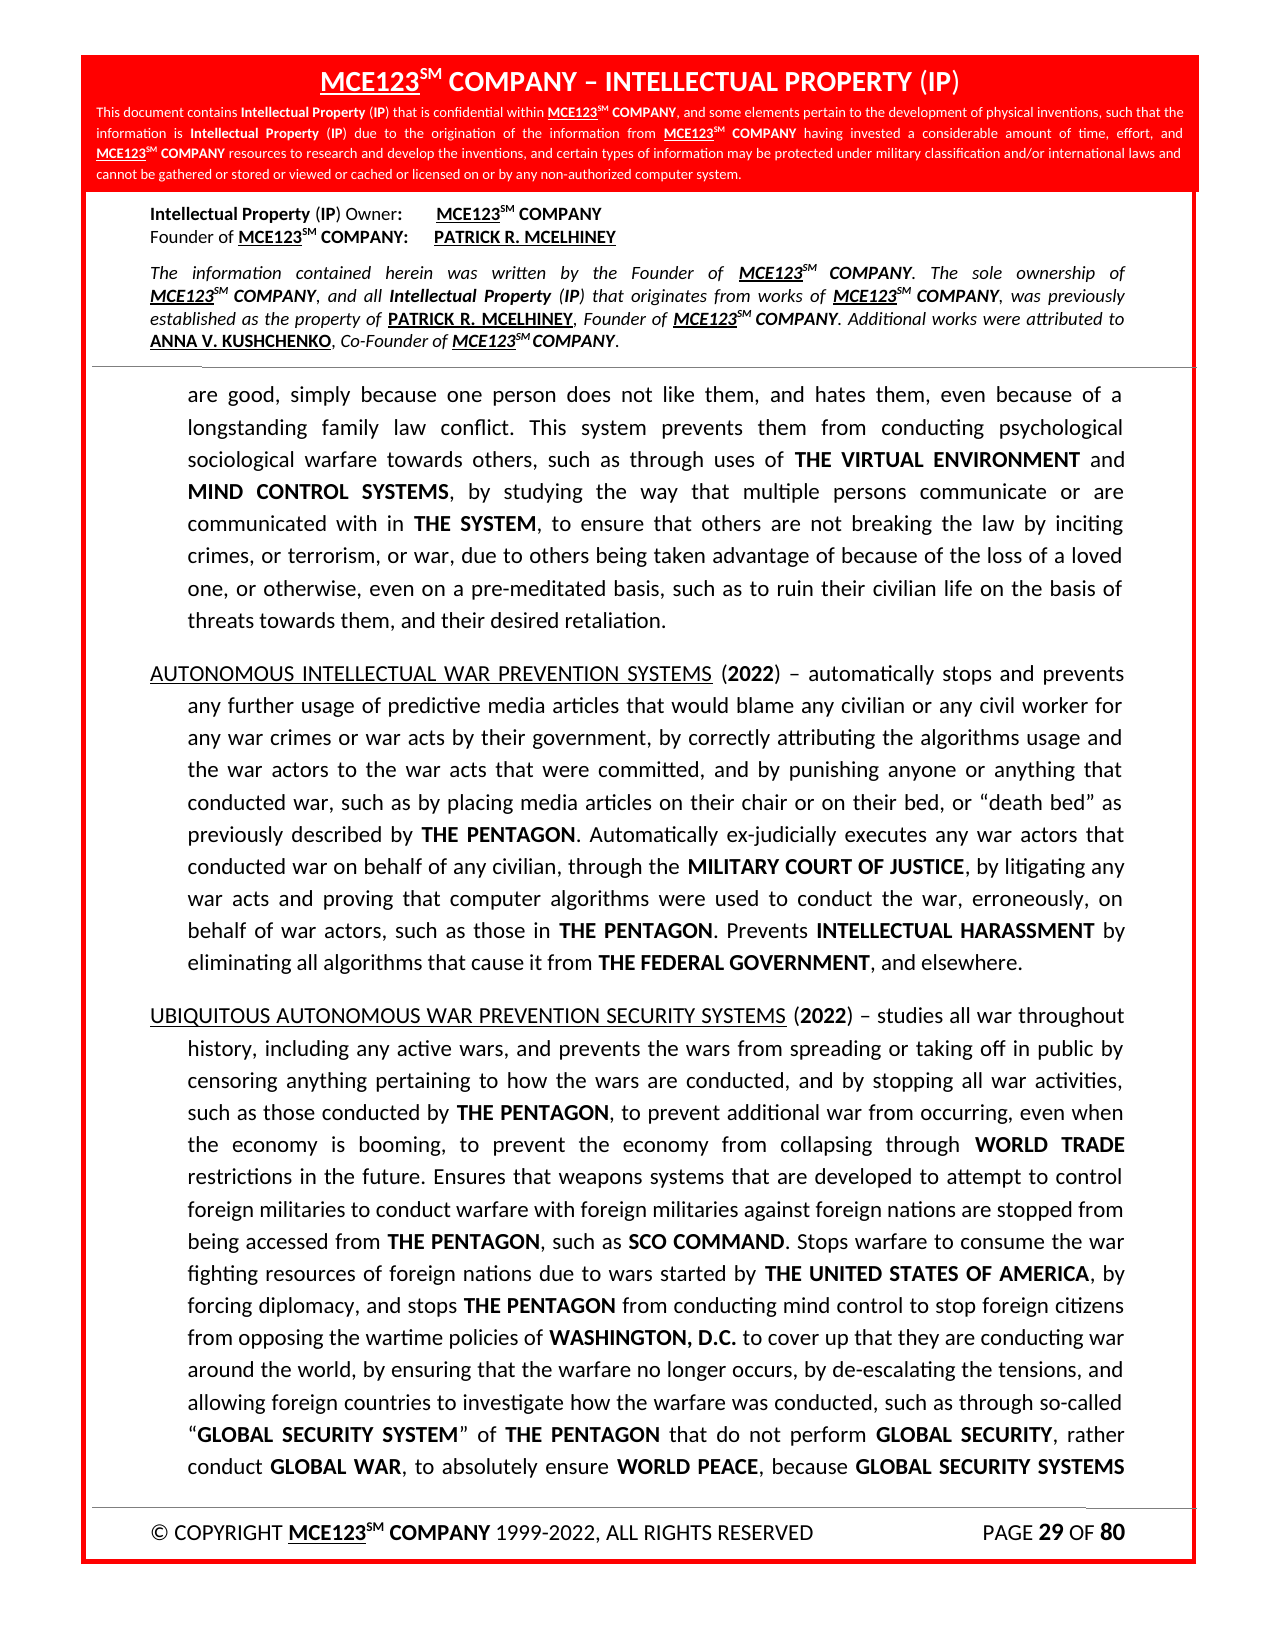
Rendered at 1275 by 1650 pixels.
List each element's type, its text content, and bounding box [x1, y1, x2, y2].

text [150, 381, 1125, 634]
text AUTONOMOUS INTELLECTUAL WAR PREVENTION SYSTEMS (2022) – automatically stops and prevents any further usage of predictive media articles that would blame any civilian or any civil worker for any war crimes or war acts by their government, by correctly attributing the algorithms usage and the war actors to the war acts that were committed, and by punishing anyone or anything that conducted war, such as by placing media articles on their chair or on their bed, or “death bed” as previously described by THE PENTAGON. Automatically ex-judicially executes any war actors that conducted war on behalf of any civilian, through the MILITARY COURT OF JUSTICE, by litigating any war acts and proving that computer algorithms were used to conduct the war, erroneously, on behalf of war actors, such as those in THE PENTAGON. Prevents INTELLECTUAL HARASSMENT by eliminating all algorithms that cause it from THE FEDERAL GOVERNMENT, and elsewhere. [150, 659, 1125, 977]
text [150, 1002, 1125, 1480]
